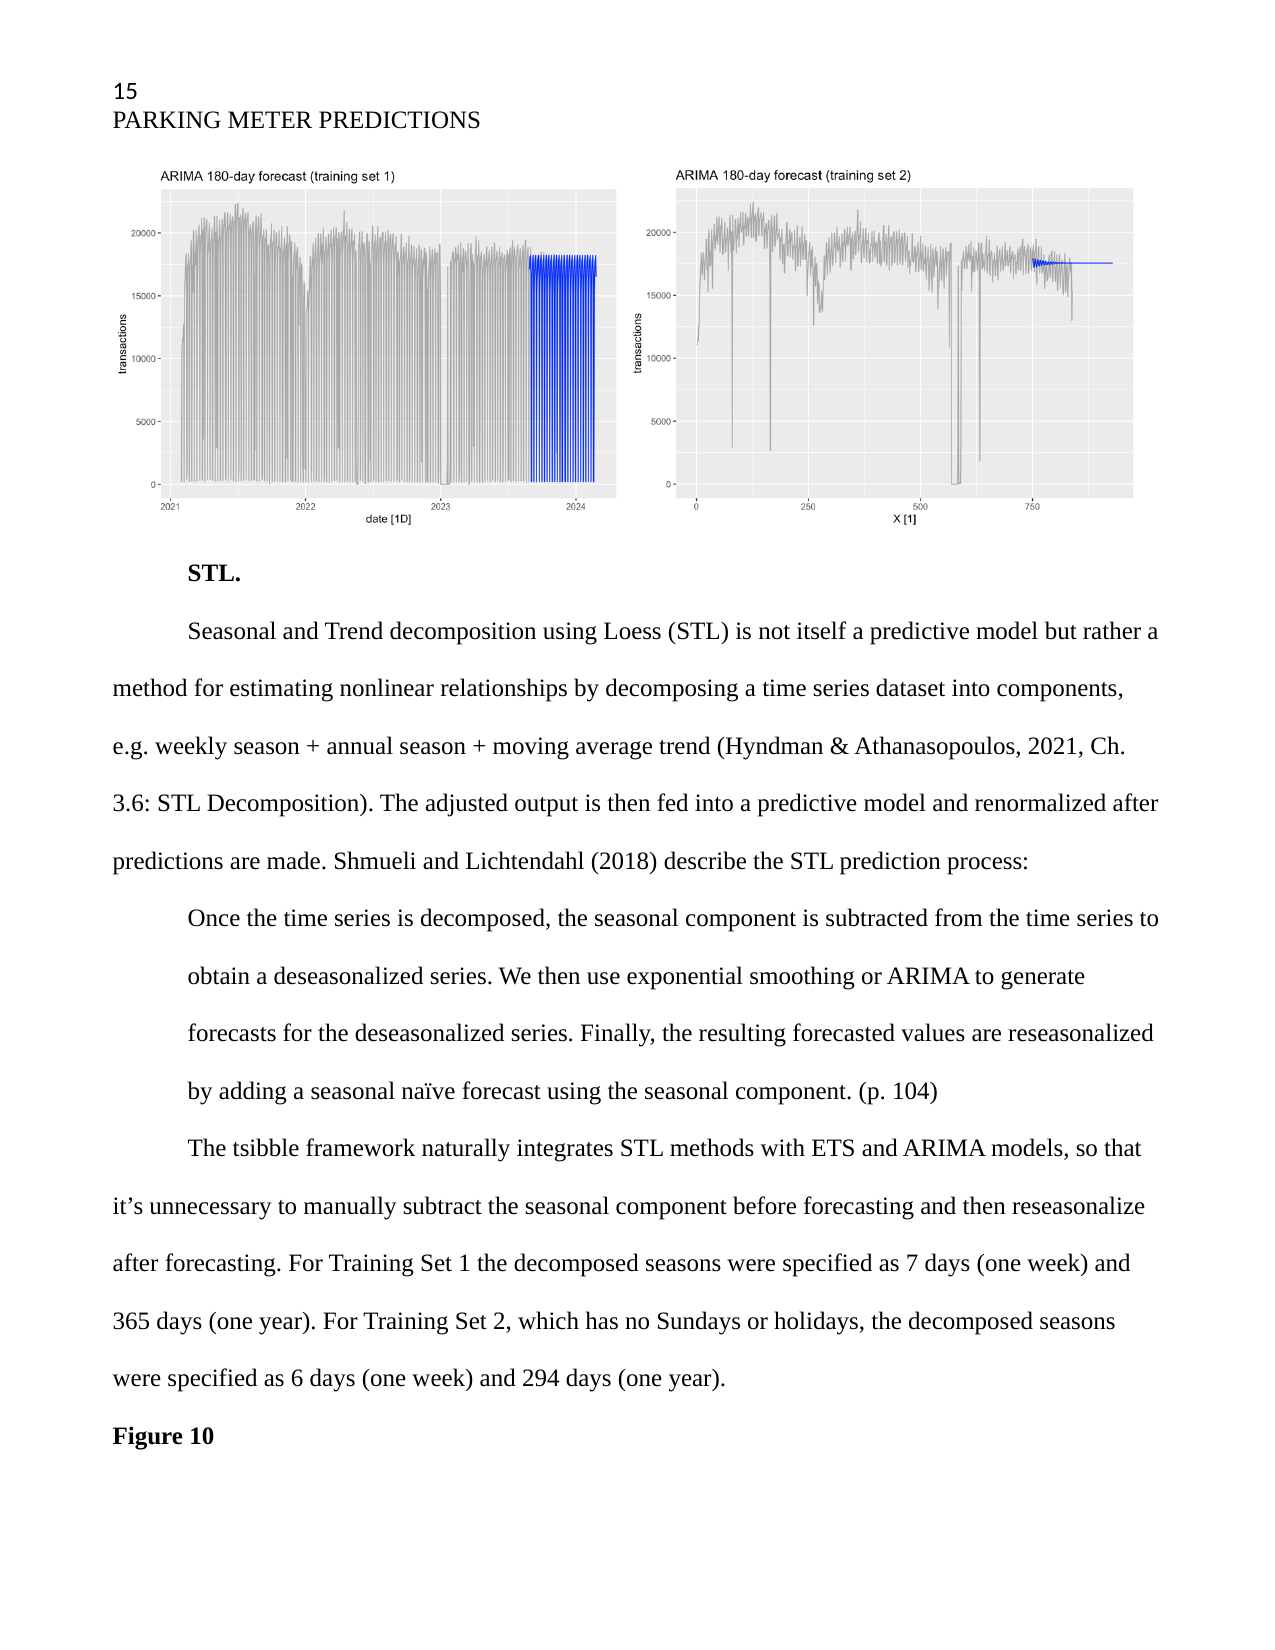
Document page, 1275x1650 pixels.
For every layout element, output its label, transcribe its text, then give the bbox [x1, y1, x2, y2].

text Seasonal and Trend decomposition using Loess (STL) is not itself a predictive model but rather a method for estimating nonlinear relationships by decomposing a time series dataset into components, e.g. weekly season + annual season + moving average trend (Hyndman & Athanasopoulos, 2021, Ch. 3.6: STL Decomposition). The adjusted output is then fed into a predictive model and renormalized after predictions are made. Shmueli and Lichtendahl (2018) describe the STL prediction process: [112, 616, 1162, 875]
picture [112, 166, 622, 530]
text The tsibble framework naturally integrates STL methods with ETS and ARIMA models, so that it’s unnecessary to manually subtract the seasonal component before forecasting and then reseasonalize after forecasting. For Training Set 1 the decomposed seasons were specified as 7 days (one week) and 365 days (one year). For Training Set 2, which has no Sundays or holidays, the decomposed seasons were specified as 6 days (one week) and 294 days (one year). [112, 1133, 1162, 1392]
text Once the time series is decomposed, the seasonal component is subtracted from the time series to obtain a deseasonalized series. We then use exponential smoothing or ARIMA to generate forecasts for the deseasonalized series. Finally, the resulting forecasted values are reseasonalized by adding a seasonal naïve forecast using the seasonal component. (p. 104) [187, 903, 1162, 1105]
text STL. [112, 558, 1162, 587]
picture [627, 164, 1139, 530]
text Figure 10 [112, 1421, 1162, 1450]
